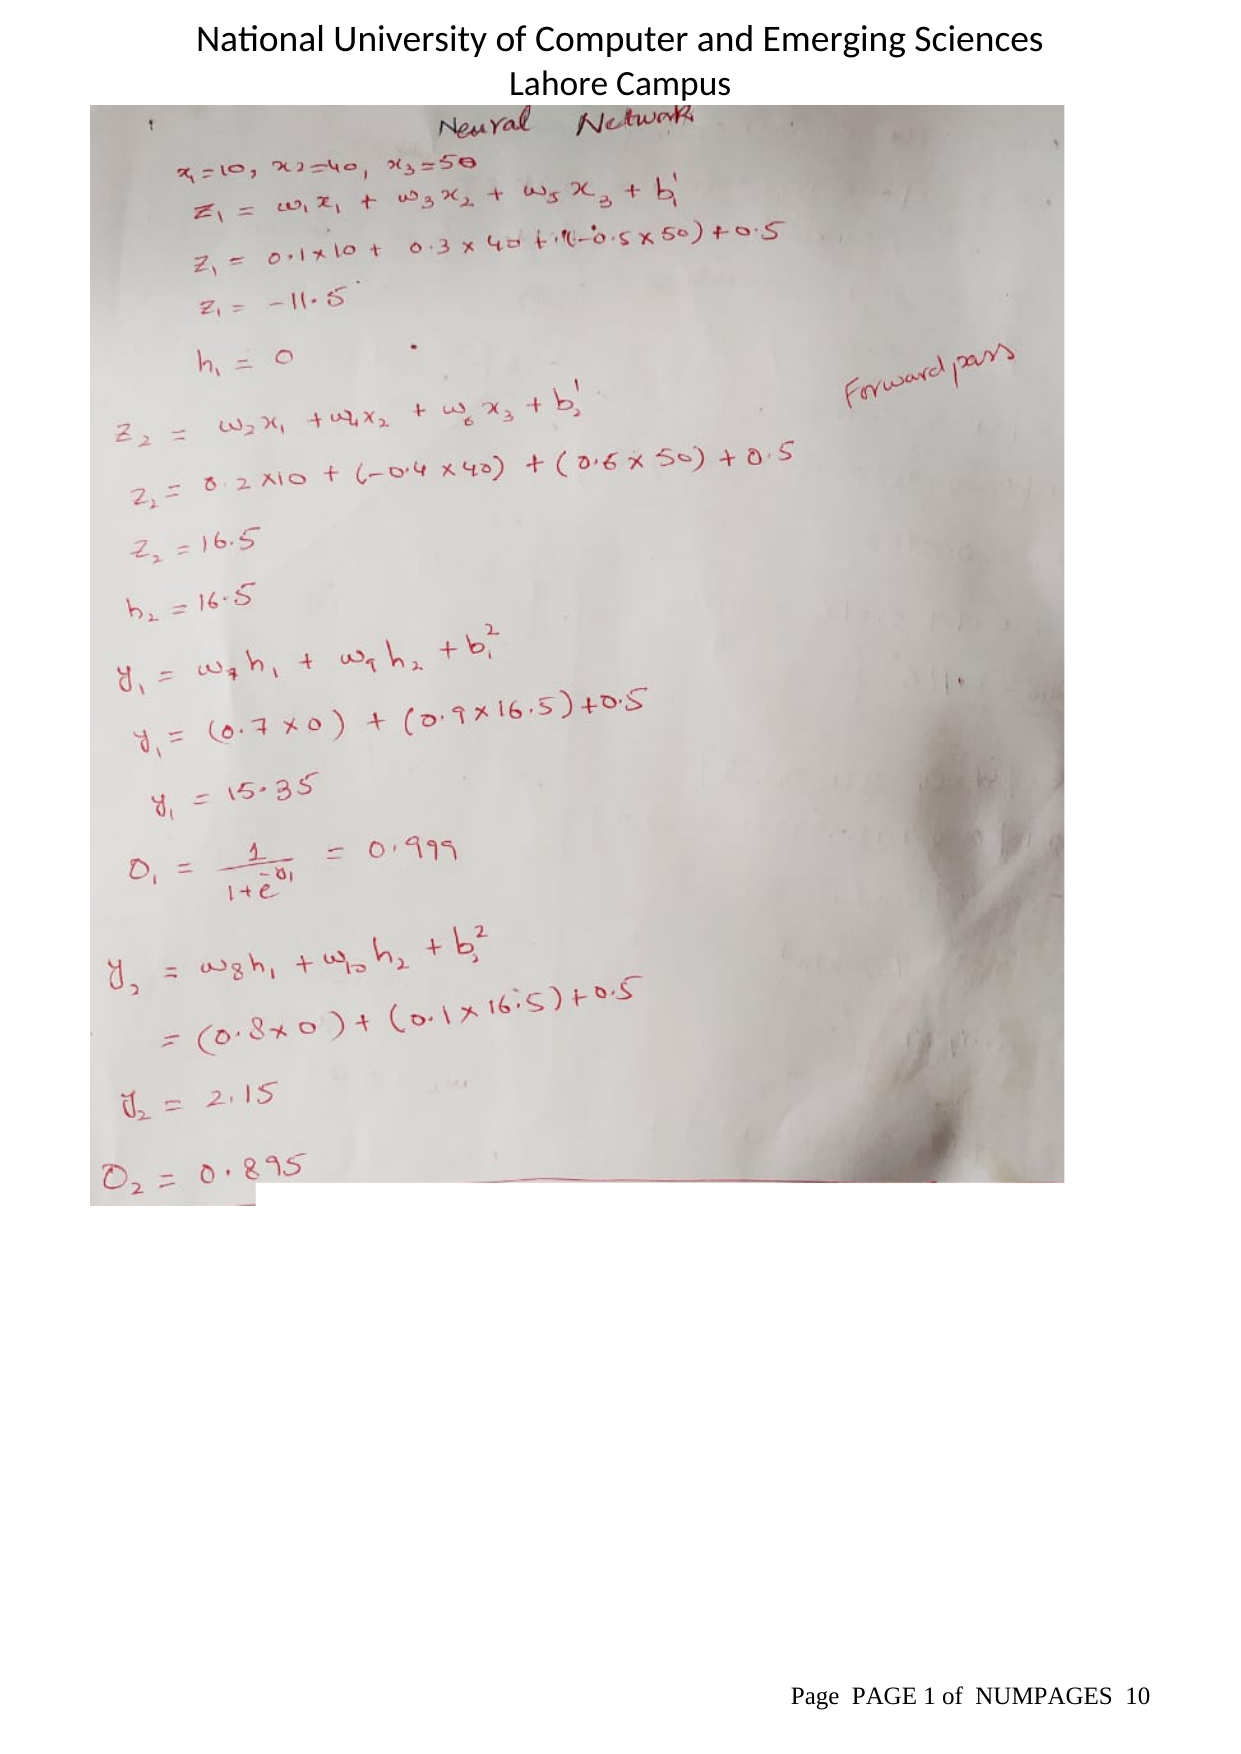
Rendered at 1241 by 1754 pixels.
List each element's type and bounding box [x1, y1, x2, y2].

picture [90, 105, 1065, 1206]
